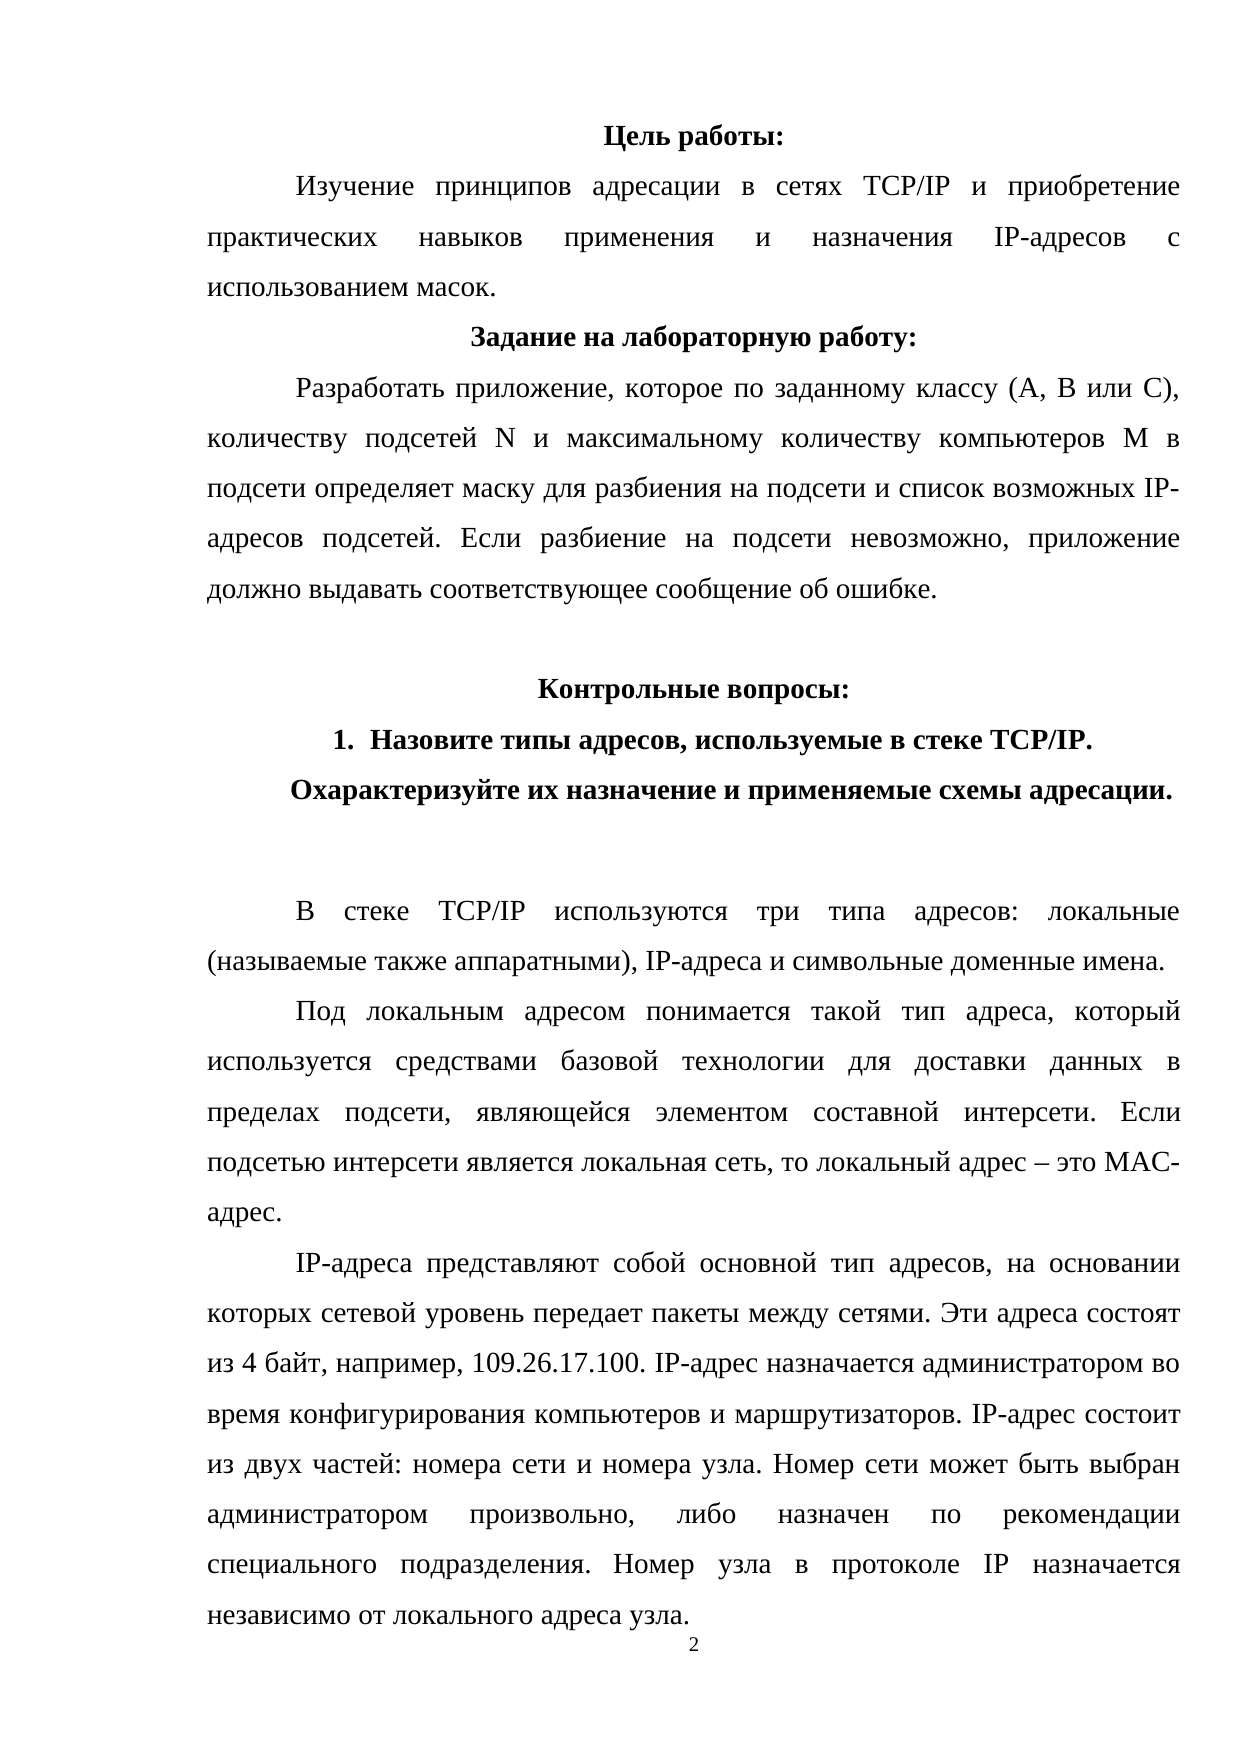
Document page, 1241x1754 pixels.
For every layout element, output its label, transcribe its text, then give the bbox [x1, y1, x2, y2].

text Контрольные вопросы: [207, 672, 1181, 705]
text Разработать приложение, которое по заданному классу (А, В или С), количеству подсетей N и максимальному количеству компьютеров M в подсети определяет маску для разбиения на подсети и список возможных IP-адресов подсетей. Если разбиение на подсети невозможно, приложение должно выдавать соответствующее сообщение об ошибке. [207, 370, 1181, 604]
text Изучение принципов адресации в сетях TCP/IP и приобретение практических навыков применения и назначения IP-адресов с использованием масок. [207, 168, 1181, 303]
list Назовите типы адресов, используемые в стеке TCP/IP. Охарактеризуйте их назначение и применяемые схемы адресации. [244, 722, 1181, 806]
text В стеке TCP/IP используются три типа адресов: локальные (называемые также аппаратными), IP-адреса и символьные доменные имена. [207, 893, 1181, 976]
text IP-адреса представляют собой основной тип адресов, на основании которых сетевой уровень передает пакеты между сетями. Эти адреса состоят из 4 байт, например, 109.26.17.100. IP-адрес назначается администратором во время конфигурирования компьютеров и маршрутизаторов. IP-адрес состоит из двух частей: номера сети и номера узла. Номер сети может быть выбран администратором произвольно, либо назначен по рекомендации специального подразделения. Номер узла в протоколе IP назначается независимо от локального адреса узла. [207, 1245, 1181, 1631]
text Задание на лабораторную работу: [207, 319, 1181, 353]
text Под локальным адресом понимается такой тип адреса, который используется средствами базовой технологии для доставки данных в пределах подсети, являющейся элементом составной интерсети. Если подсетью интерсети является локальная сеть, то локальный адрес – это МАС-адрес. [207, 993, 1181, 1228]
text Цель работы: [207, 118, 1181, 152]
